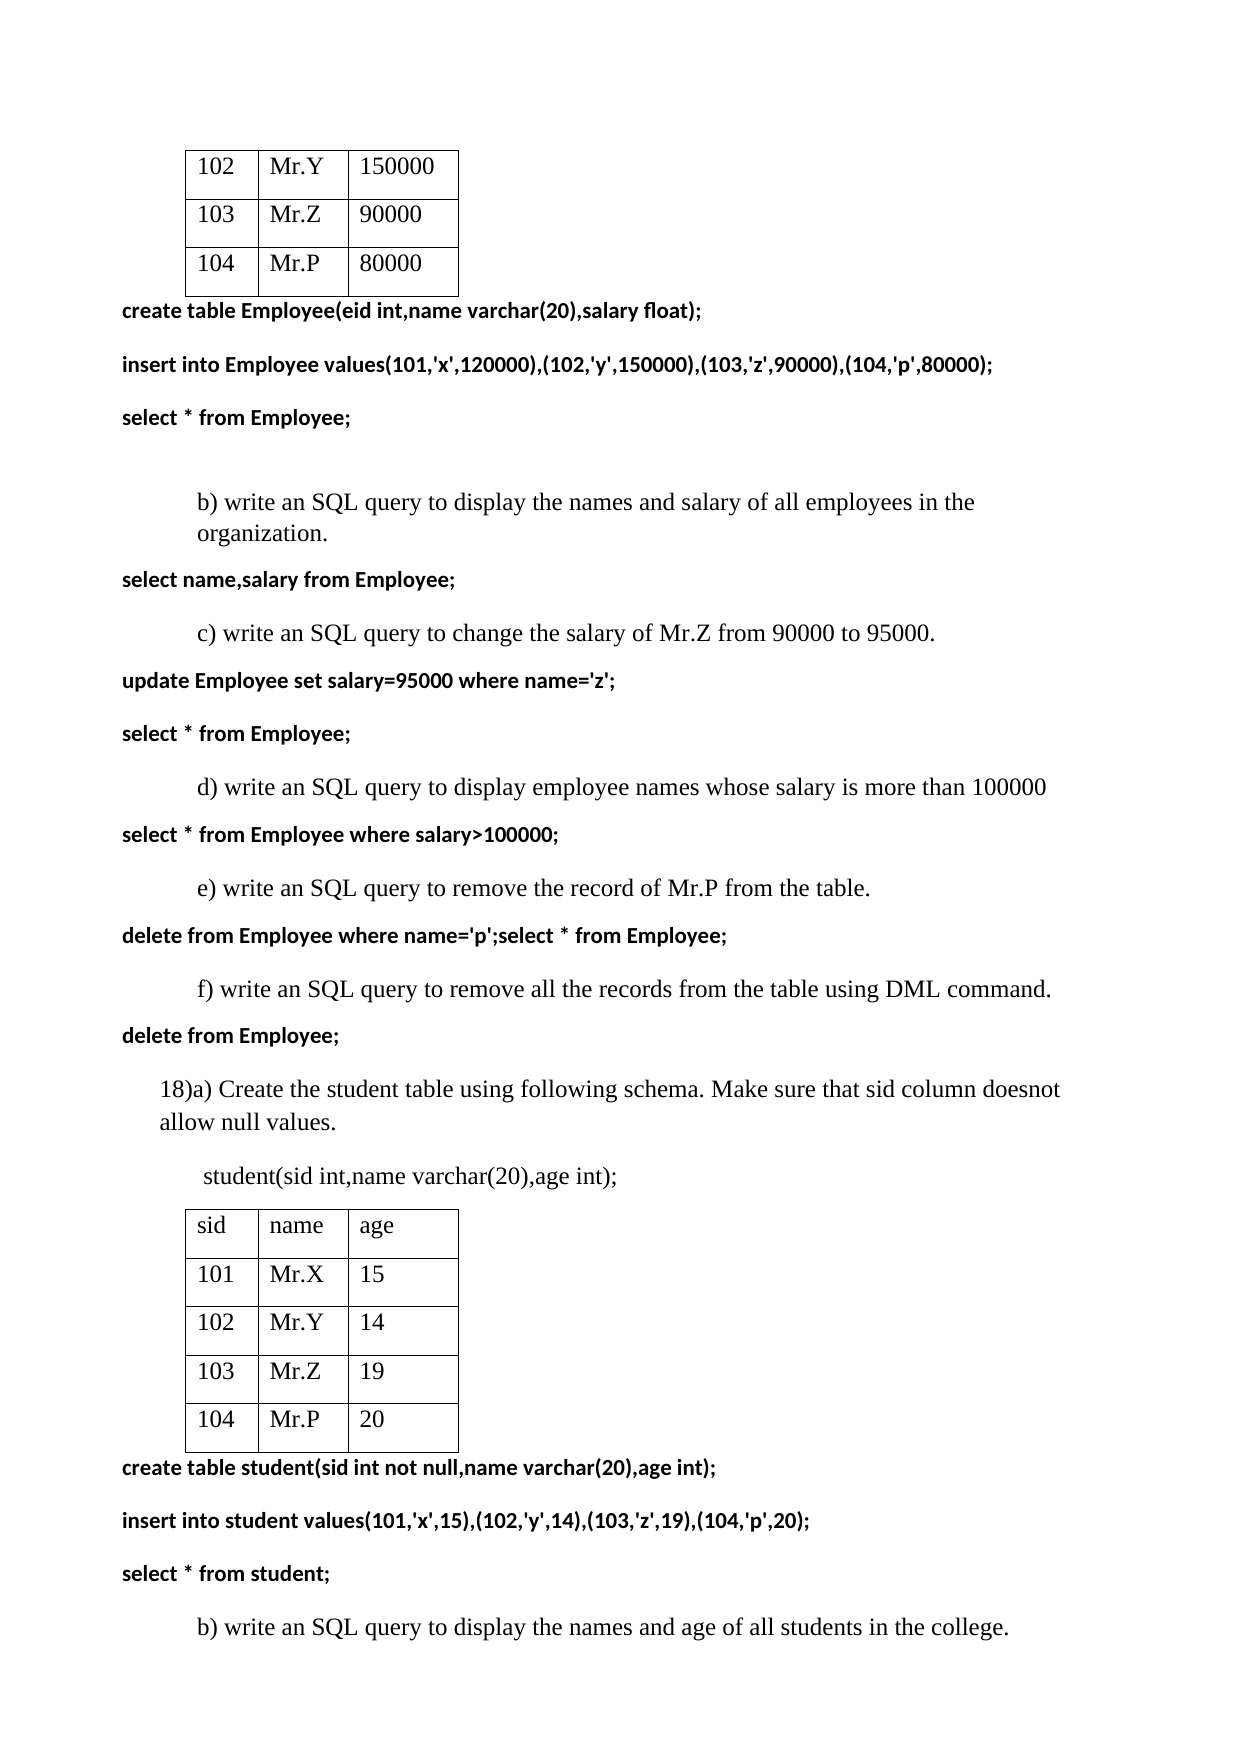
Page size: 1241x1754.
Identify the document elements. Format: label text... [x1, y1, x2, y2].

text create table student(sid int not null,name varchar(20),age int); [122, 1453, 1090, 1481]
table_cell Mr.P [259, 1404, 348, 1452]
table_cell 15 [349, 1259, 458, 1306]
text update Employee set salary=95000 where name='z'; [122, 666, 1090, 694]
table_header sid [186, 1210, 258, 1258]
text select * from Employee where salary>100000; [122, 820, 1090, 848]
text select name,salary from Employee; [122, 566, 1090, 593]
table_cell 103 [186, 200, 258, 247]
table_cell Mr.Z [259, 200, 348, 247]
table_cell 150000 [349, 151, 458, 198]
text select * from Employee; [122, 719, 1090, 747]
list e) write an SQL query to remove the record of Mr.P from the table. [197, 873, 1090, 902]
table_cell Mr.X [259, 1259, 348, 1306]
text select * from Employee; [122, 403, 1090, 431]
table_cell 104 [186, 248, 258, 296]
table_cell 20 [349, 1404, 458, 1452]
table_cell 19 [349, 1356, 458, 1403]
list c) write an SQL query to change the salary of Mr.Z from 90000 to 95000. [197, 618, 1090, 647]
table_cell 104 [186, 1404, 258, 1452]
table_cell 102 [186, 151, 258, 198]
table_cell Mr.Y [259, 151, 348, 198]
table_cell 90000 [349, 200, 458, 247]
text create table Employee(eid int,name varchar(20),salary float); [122, 297, 1090, 325]
table_cell Mr.Y [259, 1307, 348, 1355]
table_cell 80000 [349, 248, 458, 296]
table_cell Mr.Z [259, 1356, 348, 1403]
list f) write an SQL query to remove all the records from the table using DML command. [197, 974, 1090, 1002]
list b) write an SQL query to display the names and age of all students in the college. [197, 1612, 1090, 1641]
table_cell 14 [349, 1307, 458, 1355]
table_header name [259, 1210, 348, 1258]
text 18)a) Create the student table using following schema. Make sure that sid column doesnot allow null values. [159, 1074, 1090, 1136]
list b) write an SQL query to display the names and salary of all employees in the organization. [197, 487, 1090, 547]
text insert into student values(101,'x',15),(102,'y',14),(103,'z',19),(104,'p',20); [122, 1506, 1090, 1534]
text select * from student; [122, 1559, 1090, 1587]
table_header age [349, 1210, 458, 1258]
table_cell Mr.P [259, 248, 348, 296]
list student(sid int,name varchar(20),age int); [197, 1161, 1090, 1190]
text insert into Employee values(101,'x',120000),(102,'y',150000),(103,'z',90000),(104,'p',80000); [122, 350, 1090, 378]
text delete from Employee; [122, 1021, 1090, 1049]
list d) write an SQL query to display employee names whose salary is more than 100000 [197, 772, 1090, 801]
table_cell 101 [186, 1259, 258, 1306]
text delete from Employee where name='p';select * from Employee; [122, 921, 1090, 949]
table_cell 103 [186, 1356, 258, 1403]
table_cell 102 [186, 1307, 258, 1355]
